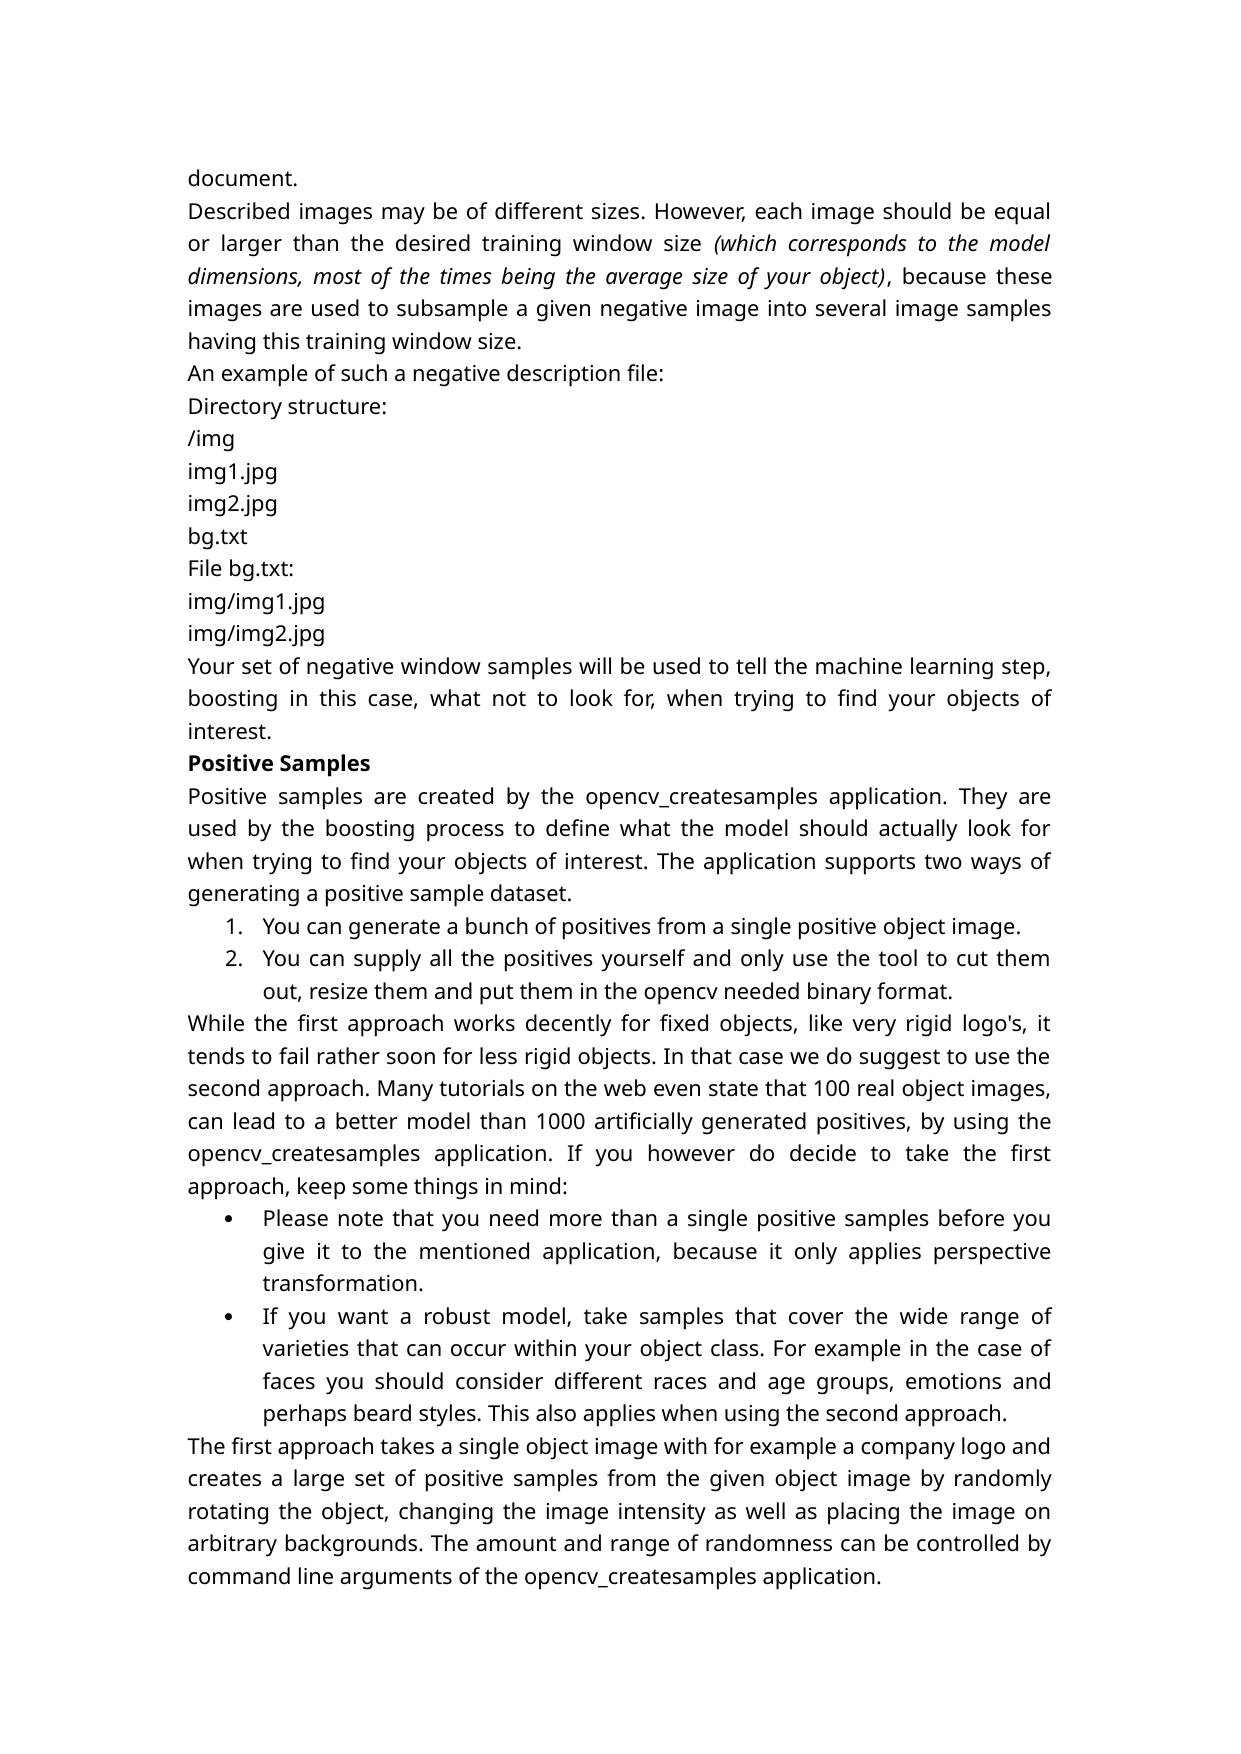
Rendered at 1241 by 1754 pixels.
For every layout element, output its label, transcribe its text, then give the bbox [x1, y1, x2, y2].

text img/img1.jpg [187, 584, 1053, 617]
text Positive samples are created by the opencv_createsamples application. They are used by the boosting process to define what the model should actually look for when trying to find your objects of interest. The application supports two ways of generating a positive sample dataset. [187, 779, 1053, 909]
text /img [187, 422, 1053, 454]
text Described images may be of different sizes. However, each image should be equal or larger than the desired training window size (which corresponds to the model dimensions, most of the times being the average size of your object), because these images are used to subsample a given negative image into several image samples having this training window size. [187, 194, 1053, 357]
text Your set of negative window samples will be used to tell the machine learning step, boosting in this case, what not to look for, when trying to find your objects of interest. [187, 649, 1053, 747]
text Directory structure: [187, 389, 1053, 422]
text Positive Samples [187, 747, 1053, 779]
text img2.jpg [187, 487, 1053, 519]
list If you want a robust model, take samples that cover the wide range of varieties that can occur within your object class. For example in the case of faces you should consider different races and age groups, emotions and perhaps beard styles. This also applies when using the second approach. [225, 1299, 1053, 1429]
text bg.txt [187, 519, 1053, 552]
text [187, 162, 1053, 194]
list You can supply all the positives yourself and only use the tool to cut them out, resize them and put them in the opencv needed binary format. [225, 942, 1053, 1007]
list You can generate a bunch of positives from a single positive object image. [225, 909, 1053, 942]
list Please note that you need more than a single positive samples before you give it to the mentioned application, because it only applies perspective transformation. [225, 1202, 1053, 1299]
text img/img2.jpg [187, 617, 1053, 649]
text While the first approach works decently for fixed objects, like very rigid logo's, it tends to fail rather soon for less rigid objects. In that case we do suggest to use the second approach. Many tutorials on the web even state that 100 real object images, can lead to a better model than 1000 artificially generated positives, by using the opencv_createsamples application. If you however do decide to take the first approach, keep some things in mind: [187, 1007, 1053, 1202]
text The first approach takes a single object image with for example a company logo and creates a large set of positive samples from the given object image by randomly rotating the object, changing the image intensity as well as placing the image on arbitrary backgrounds. The amount and range of randomness can be controlled by command line arguments of the opencv_createsamples application. [187, 1429, 1053, 1592]
text img1.jpg [187, 454, 1053, 487]
text File bg.txt: [187, 552, 1053, 584]
text An example of such a negative description file: [187, 357, 1053, 389]
